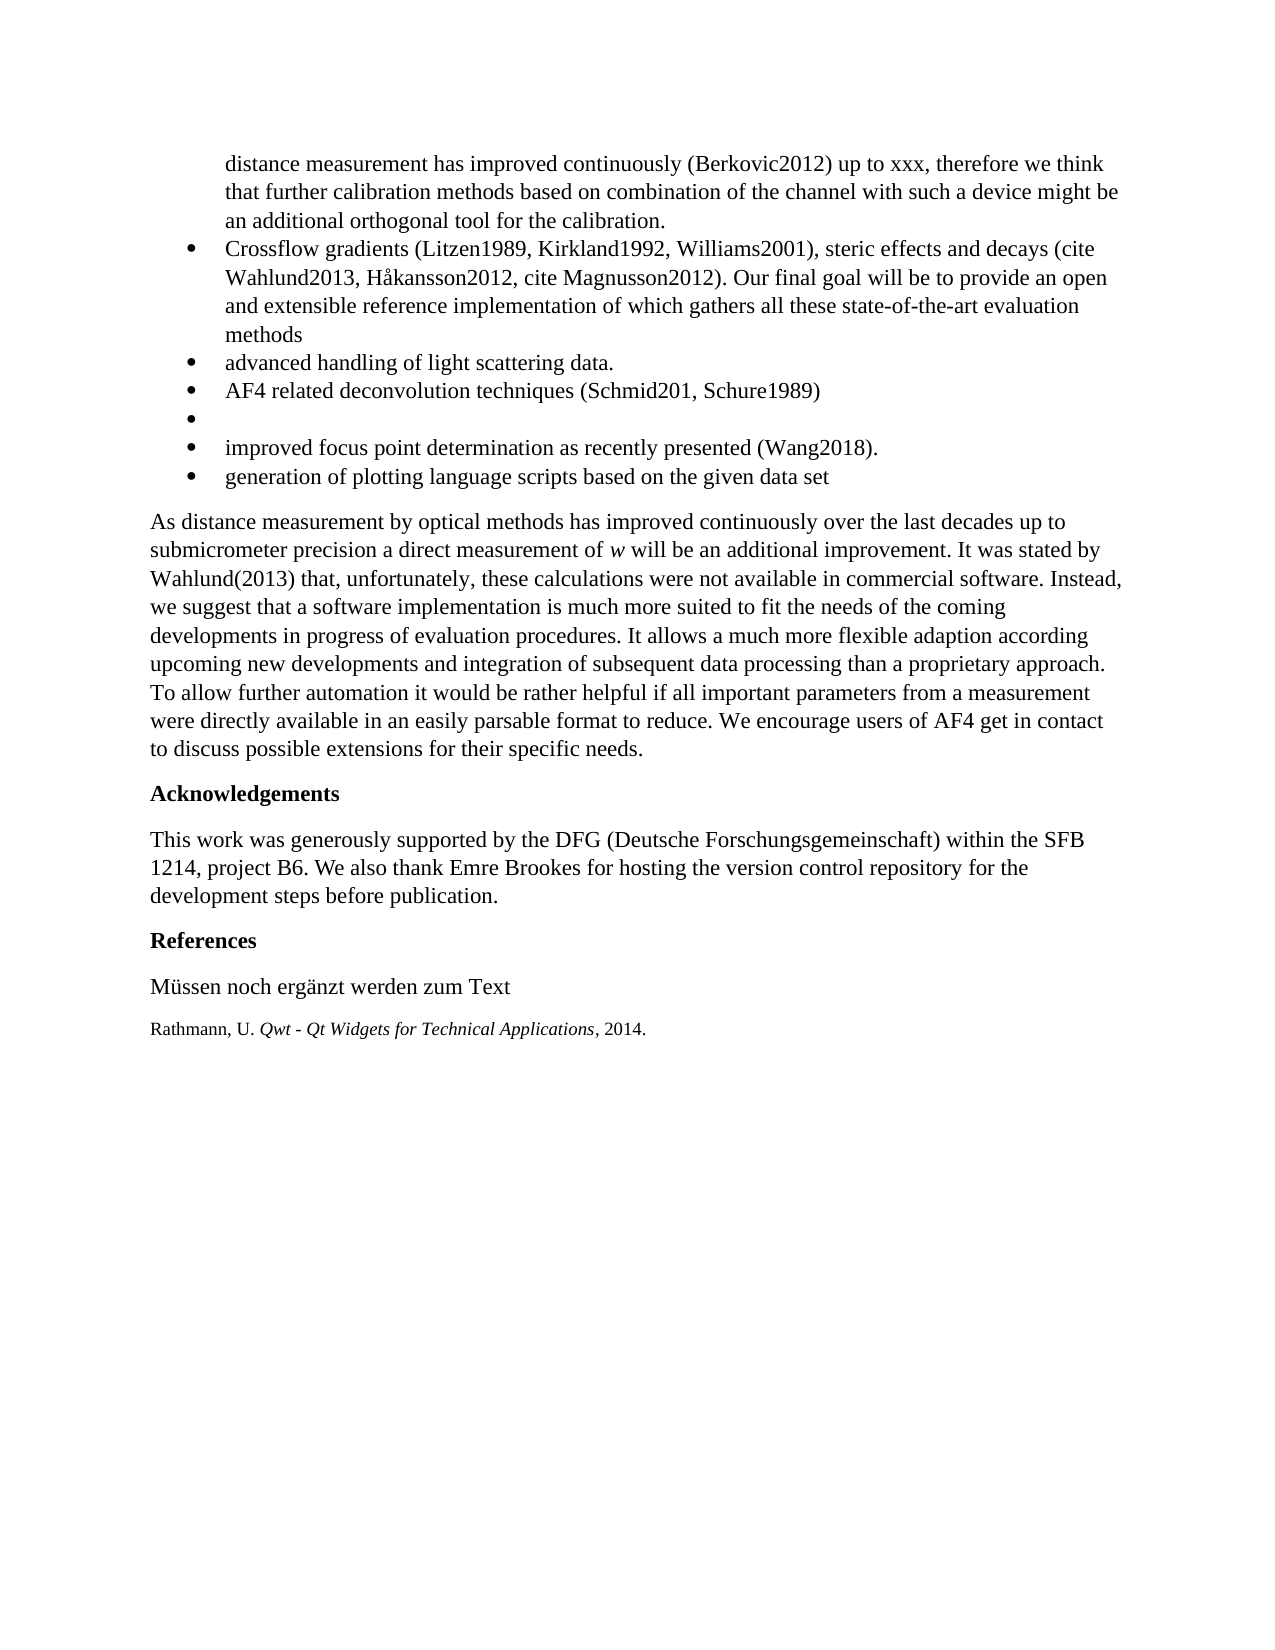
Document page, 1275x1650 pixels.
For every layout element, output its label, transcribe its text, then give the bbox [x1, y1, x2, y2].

text As distance measurement by optical methods has improved continuously over the last decades up to submicrometer precision a direct measurement of w will be an additional improvement. It was stated by Wahlund(2013) that, unfortunately, these calculations were not available in commercial software. Instead, we suggest that a software implementation is much more suited to fit the needs of the coming developments in progress of evaluation procedures. It allows a much more flexible adaption according upcoming new developments and integration of subsequent data processing than a proprietary approach. To allow further automation it would be rather helpful if all important parameters from a measurement were directly available in an easily parsable format to reduce. We encourage users of AF4 get in contact to discuss possible extensions for their specific needs. [150, 508, 1125, 762]
list AF4 related deconvolution techniques (Schmid201, Schure1989) [187, 377, 1125, 404]
text Rathmann, U. Qwt - Qt Widgets for Technical Applications, 2014. [150, 1018, 1125, 1039]
text Müssen noch ergänzt werden zum Text [150, 973, 1125, 999]
list advanced handling of light scattering data. [187, 349, 1125, 375]
text Acknowledgements [150, 781, 1125, 807]
text References [150, 928, 1125, 954]
text This work was generously supported by the DFG (Deutsche Forschungsgemeinschaft) within the SFB 1214, project B6. We also thank Emre Brookes for hosting the version control repository for the development steps before publication. [150, 826, 1125, 909]
list generation of plotting language scripts based on the given data set [187, 463, 1125, 489]
list improved focus point determination as recently presented (Wang2018). [187, 434, 1125, 461]
